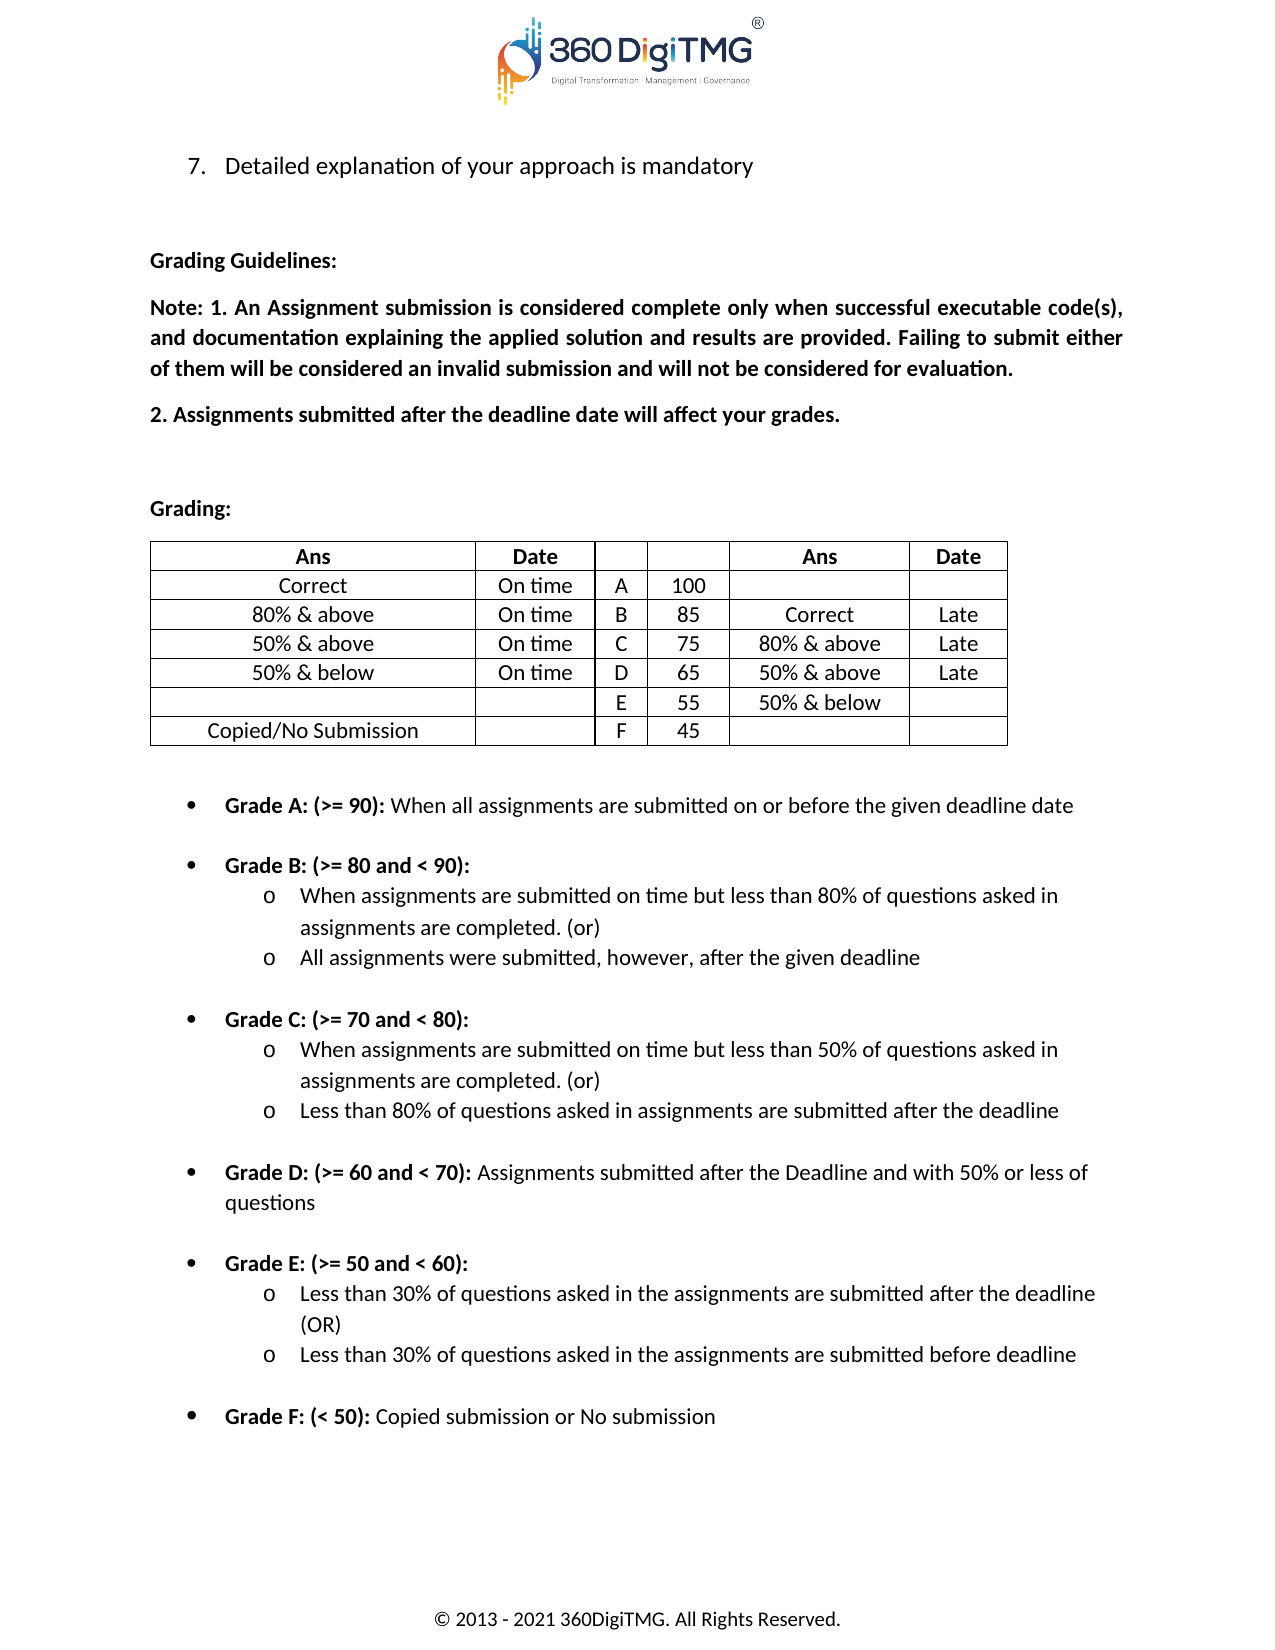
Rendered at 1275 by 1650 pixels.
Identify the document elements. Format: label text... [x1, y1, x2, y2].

table_cell 80% & above [151, 600, 475, 628]
list Grade B: (>= 80 and < 90): [187, 851, 1125, 879]
table_header [648, 542, 729, 570]
table_cell Correct [730, 600, 909, 628]
text Grading Guidelines: [150, 246, 1125, 274]
table_cell On time [476, 630, 594, 657]
table_cell 75 [648, 630, 729, 657]
table_cell [730, 571, 909, 599]
table_header Ans [151, 542, 475, 570]
list All assignments were submitted, however, after the given deadline [262, 943, 1125, 972]
table_cell 100 [648, 571, 729, 599]
table_cell E [596, 688, 647, 716]
list Grade F: (< 50): Copied submission or No submission [187, 1402, 1125, 1430]
table_cell B [596, 600, 647, 628]
table_cell Late [910, 659, 1007, 687]
list When assignments are submitted on time but less than 50% of questions asked in assignments are completed. (or) [262, 1035, 1125, 1094]
table_cell F [596, 717, 647, 745]
picture [493, 12, 766, 107]
table_cell 50% & below [730, 688, 909, 716]
text Grading: [150, 494, 1125, 522]
table_cell Late [910, 630, 1007, 657]
table_cell 65 [648, 659, 729, 687]
table_cell 50% & below [151, 659, 475, 687]
table_cell 55 [648, 688, 729, 716]
table_cell [910, 571, 1007, 599]
table_cell Copied/No Submission [151, 717, 475, 745]
list Less than 30% of questions asked in the assignments are submitted before deadline [262, 1341, 1125, 1370]
list Detailed explanation of your approach is mandatory [187, 150, 1125, 181]
table_cell [476, 688, 594, 716]
table_cell A [596, 571, 647, 599]
table_cell Late [910, 600, 1007, 628]
table_cell On time [476, 571, 594, 599]
table_cell [476, 717, 594, 745]
table_cell On time [476, 659, 594, 687]
table_cell [151, 688, 475, 716]
table_cell [910, 717, 1007, 745]
table_cell 80% & above [730, 630, 909, 657]
table_cell On time [476, 600, 594, 628]
table_cell 45 [648, 717, 729, 745]
text 2. Assignments submitted after the deadline date will affect your grades. [150, 401, 1125, 429]
table_cell 50% & above [730, 659, 909, 687]
table_cell Correct [151, 571, 475, 599]
list Grade E: (>= 50 and < 60): [187, 1249, 1125, 1277]
table_header Date [910, 542, 1007, 570]
list Grade A: (>= 90): When all assignments are submitted on or before the given deadline date [187, 791, 1125, 849]
table_cell [910, 688, 1007, 716]
list Less than 80% of questions asked in assignments are submitted after the deadline [262, 1096, 1125, 1126]
list Grade C: (>= 70 and < 80): [187, 1005, 1125, 1033]
list Grade D: (>= 60 and < 70): Assignments submitted after the Deadline and with 50% or less of questions [187, 1158, 1125, 1216]
list When assignments are submitted on time but less than 80% of questions asked in assignments are completed. (or) [262, 881, 1125, 941]
table_cell 50% & above [151, 630, 475, 657]
table_header Date [476, 542, 594, 570]
table_header Ans [730, 542, 909, 570]
table_header [596, 542, 647, 570]
table_cell D [596, 659, 647, 687]
table_cell 85 [648, 600, 729, 628]
table_cell C [596, 630, 647, 657]
text Note: 1. An Assignment submission is considered complete only when successful executable code(s), and documentation explaining the applied solution and results are provided. Failing to submit either of them will be considered an invalid submission and will not be considered for evaluation. [150, 293, 1125, 382]
list Less than 30% of questions asked in the assignments are submitted after the deadline (OR) [262, 1279, 1125, 1338]
table_cell [730, 717, 909, 745]
